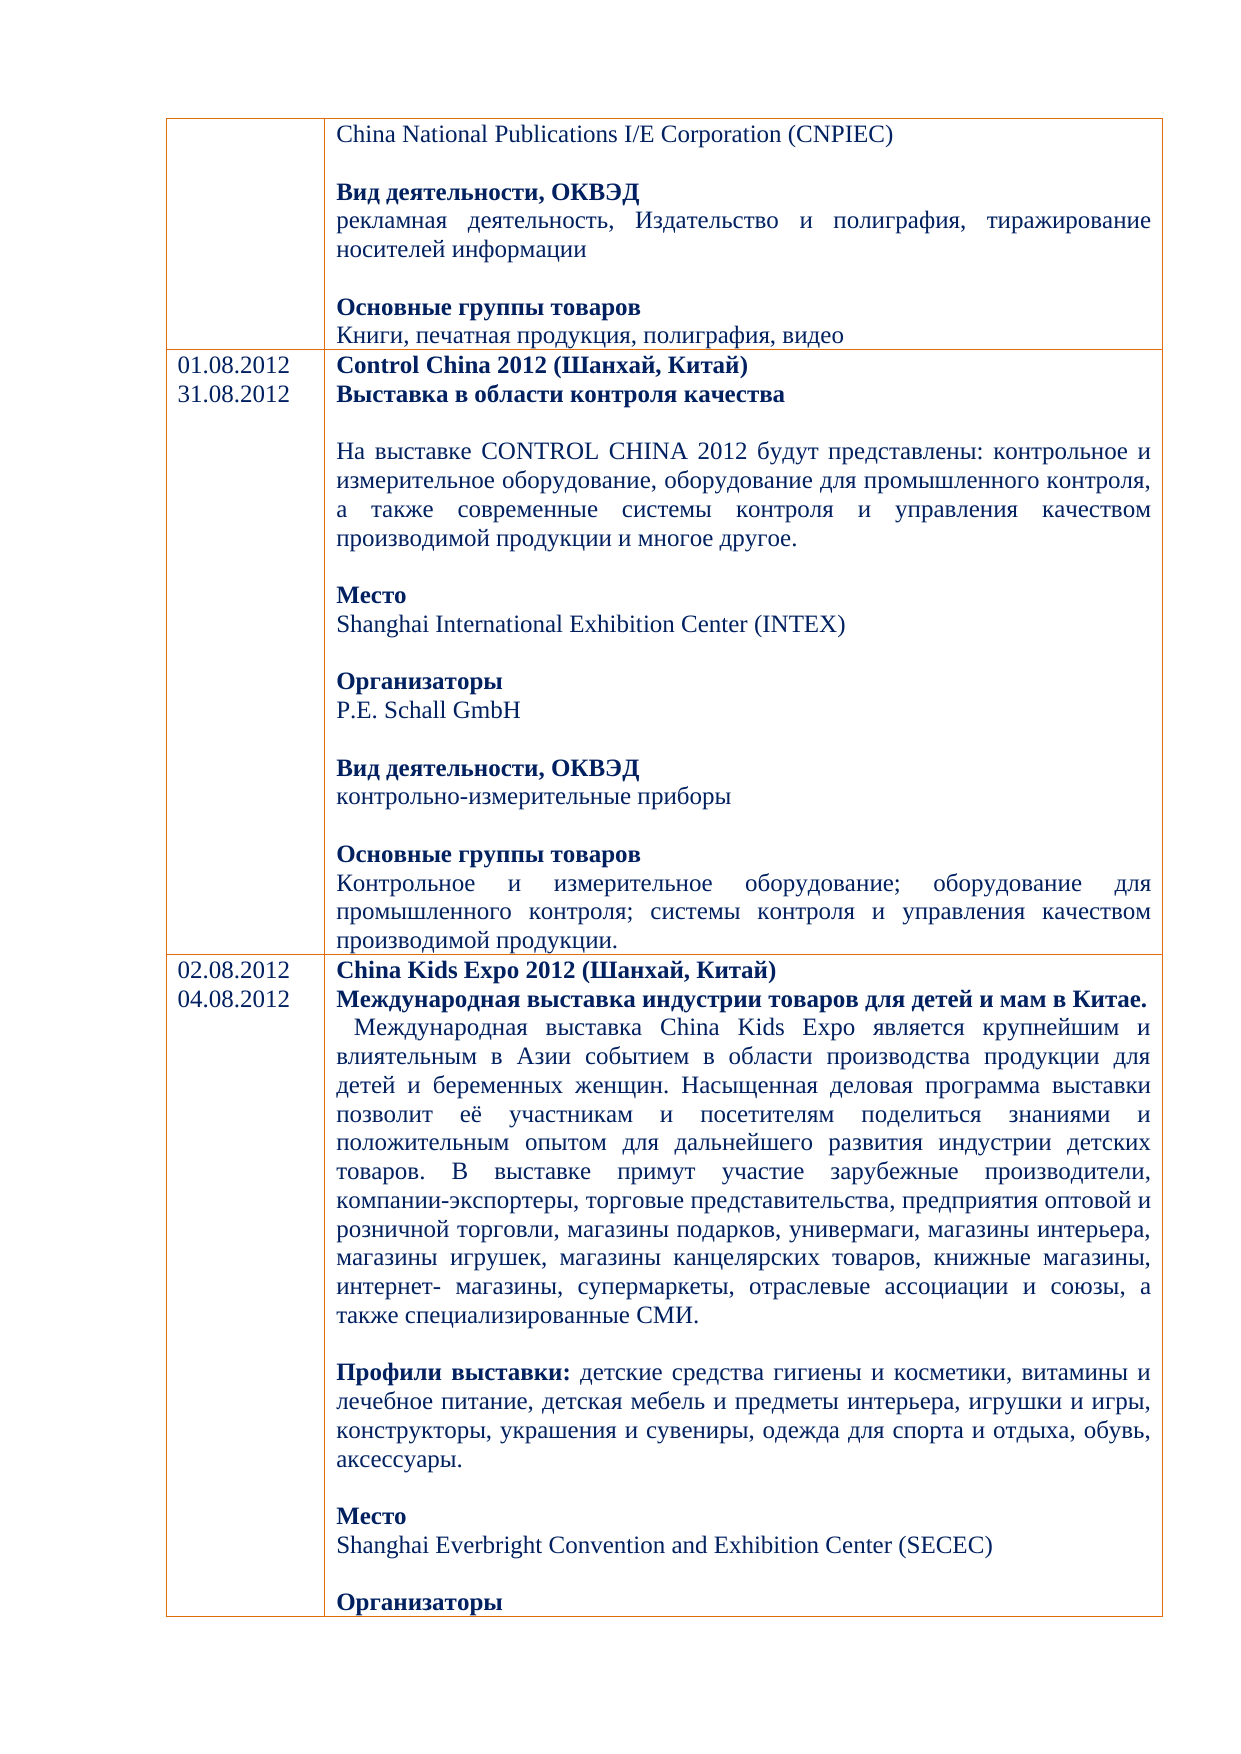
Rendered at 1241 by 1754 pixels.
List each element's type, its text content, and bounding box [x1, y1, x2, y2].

table_cell 01.08.2012 31.08.2012 [167, 350, 324, 954]
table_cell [167, 955, 324, 1616]
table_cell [325, 955, 1162, 1616]
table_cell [167, 119, 324, 349]
table_cell Control China 2012 (Шанхай, Китай) Выставка в области контроля качества На выставке CONTROL CHINA 2012 будут представлены: контрольное и измерительное оборудование, оборудование для промышленного контроля, а также современные системы контроля и управления качеством производимой продукции и многое другое. Место Shanghai International Exhibition Center (INTEX) Организаторы P.E. Schall GmbH Вид деятельности, ОКВЭД контрольно-измерительные приборы Основные группы товаров Контрольное и измерительное оборудование; оборудование для промышленного контроля; системы контроля и управления качеством производимой продукции. [325, 350, 1162, 954]
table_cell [325, 119, 1162, 349]
